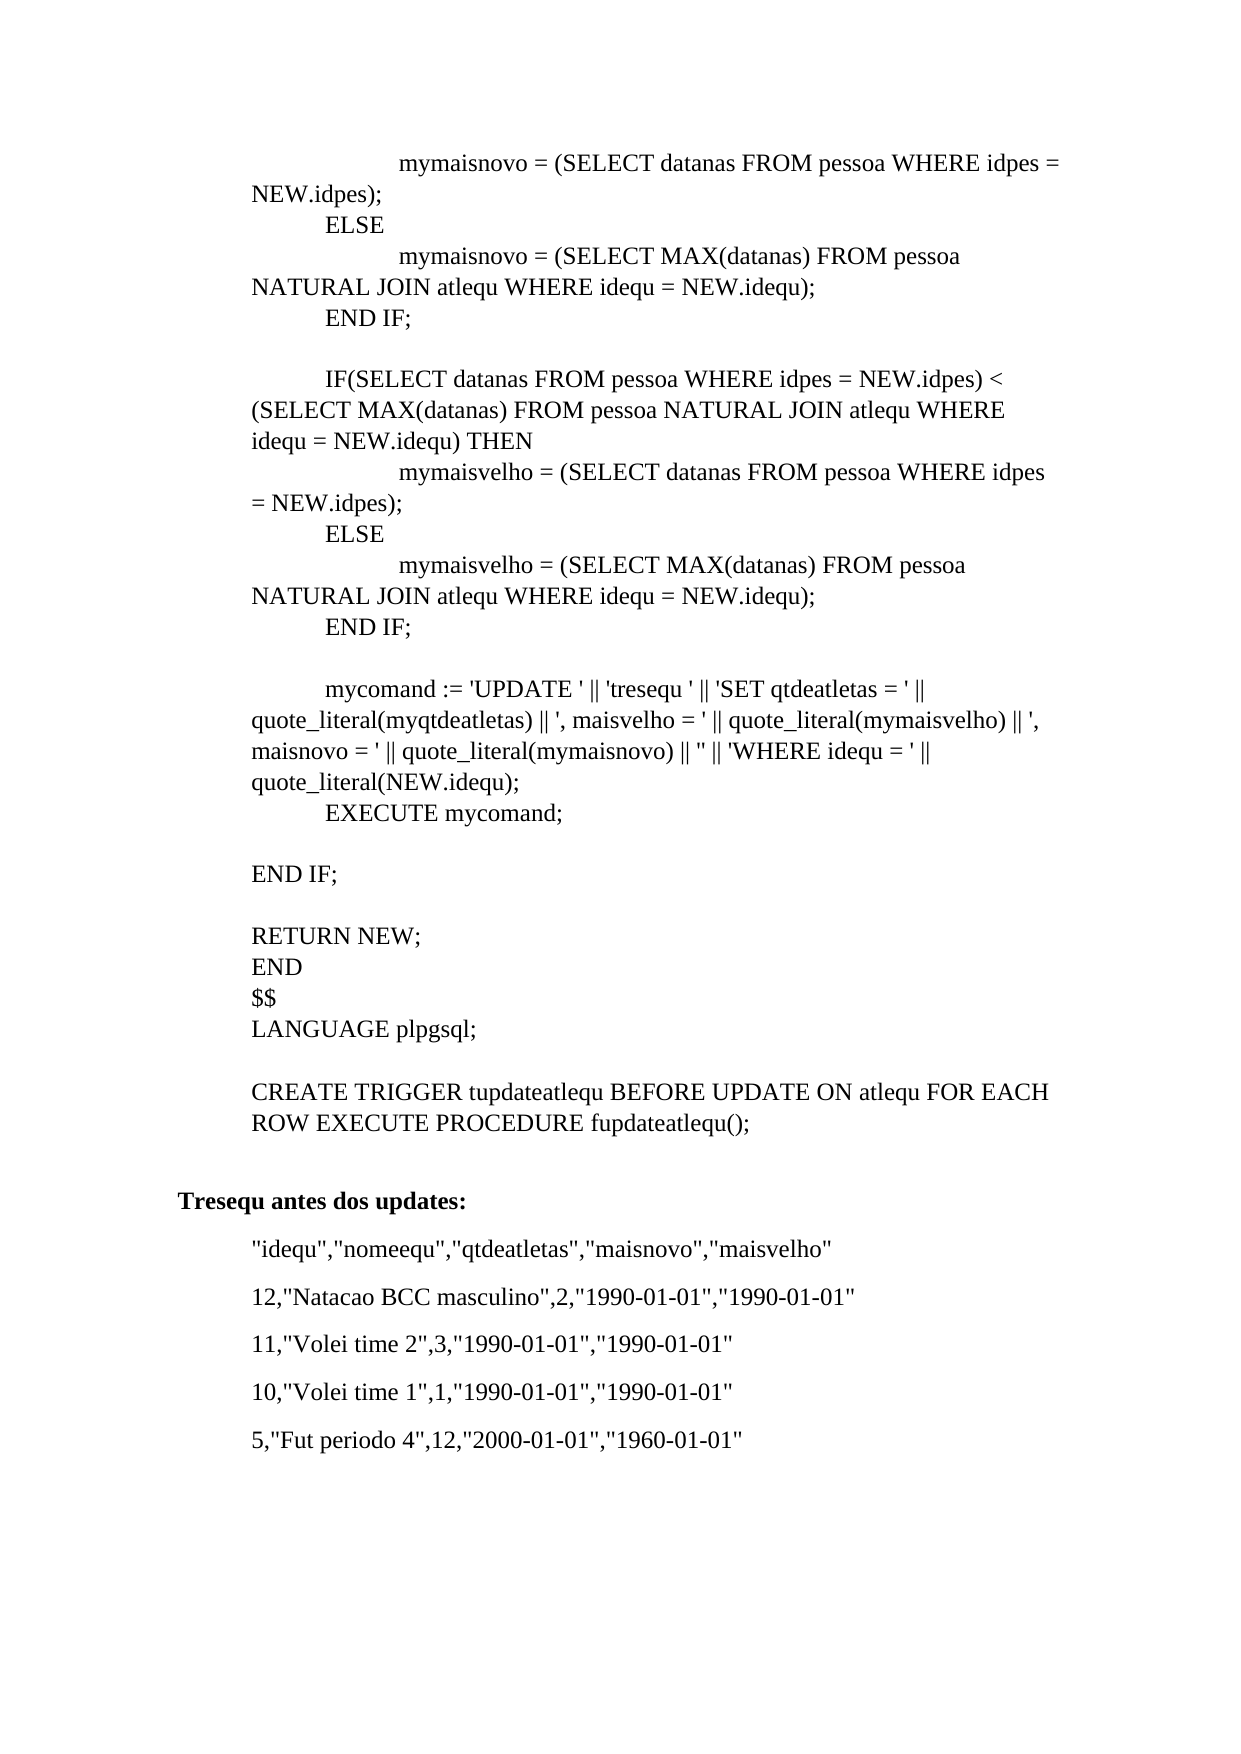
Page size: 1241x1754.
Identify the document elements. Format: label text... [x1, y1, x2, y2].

text mycomand := 'UPDATE ' || 'tresequ ' || 'SET qtdeatletas = ' || quote_literal(myqtdeatletas) || ', maisvelho = ' || quote_literal(mymaisvelho) || ', maisnovo = ' || quote_literal(mymaisnovo) || '' || 'WHERE idequ = ' || quote_literal(NEW.idequ); [251, 674, 1063, 796]
text mymaisnovo = (SELECT MAX(datanas) FROM pessoa NATURAL JOIN atlequ WHERE idequ = NEW.idequ); [251, 241, 1063, 301]
text END [251, 952, 1063, 981]
text 11,"Volei time 2",3,"1990-01-01","1990-01-01" [251, 1329, 1063, 1358]
text Tresequ antes dos updates: [177, 1186, 1063, 1215]
text mymaisvelho = (SELECT datanas FROM pessoa WHERE idpes = NEW.idpes); [251, 457, 1063, 517]
text 10,"Volei time 1",1,"1990-01-01","1990-01-01" [251, 1377, 1063, 1406]
text mymaisnovo = (SELECT datanas FROM pessoa WHERE idpes = NEW.idpes); [251, 148, 1063, 207]
text $$ [251, 983, 1063, 1012]
text IF(SELECT datanas FROM pessoa WHERE idpes = NEW.idpes) < (SELECT MAX(datanas) FROM pessoa NATURAL JOIN atlequ WHERE idequ = NEW.idequ) THEN [251, 364, 1063, 455]
text END IF; [251, 859, 1063, 888]
text END IF; [251, 612, 1063, 641]
text 12,"Natacao BCC masculino",2,"1990-01-01","1990-01-01" [251, 1282, 1063, 1311]
text END IF; [251, 303, 1063, 332]
text RETURN NEW; [251, 921, 1063, 950]
text "idequ","nomeequ","qtdeatletas","maisnovo","maisvelho" [251, 1234, 1063, 1263]
text mymaisvelho = (SELECT MAX(datanas) FROM pessoa NATURAL JOIN atlequ WHERE idequ = NEW.idequ); [251, 550, 1063, 610]
text CREATE TRIGGER tupdateatlequ BEFORE UPDATE ON atlequ FOR EACH ROW EXECUTE PROCEDURE fupdateatlequ(); [251, 1077, 1063, 1136]
text 5,"Fut periodo 4",12,"2000-01-01","1960-01-01" [251, 1425, 1063, 1454]
text ELSE [251, 519, 1063, 548]
text ELSE [251, 210, 1063, 238]
text LANGUAGE plpgsql; [251, 1014, 1063, 1043]
text EXECUTE mycomand; [251, 798, 1063, 827]
